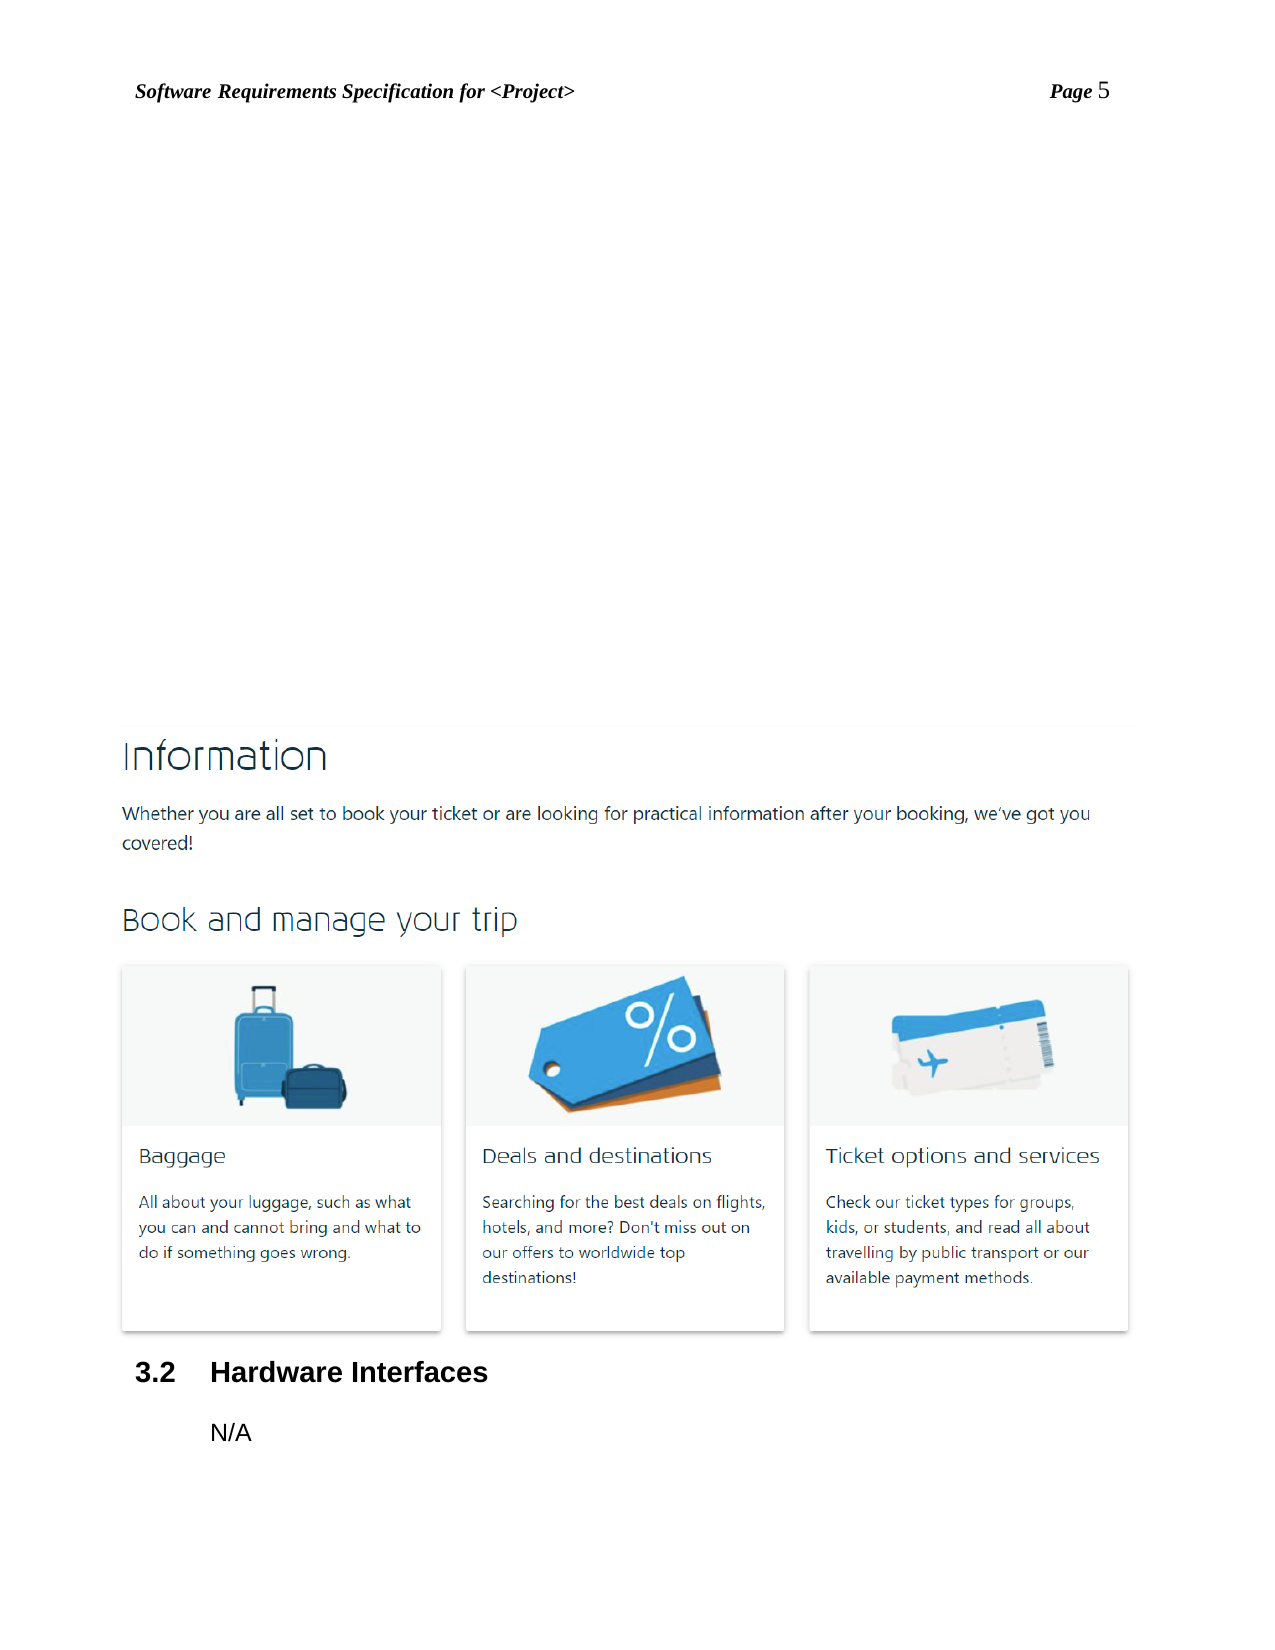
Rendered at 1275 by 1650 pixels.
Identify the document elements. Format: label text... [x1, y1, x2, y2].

picture [116, 725, 1140, 1345]
subtitle Hardware Interfaces [135, 1356, 1140, 1389]
text N/A [135, 1418, 1140, 1447]
